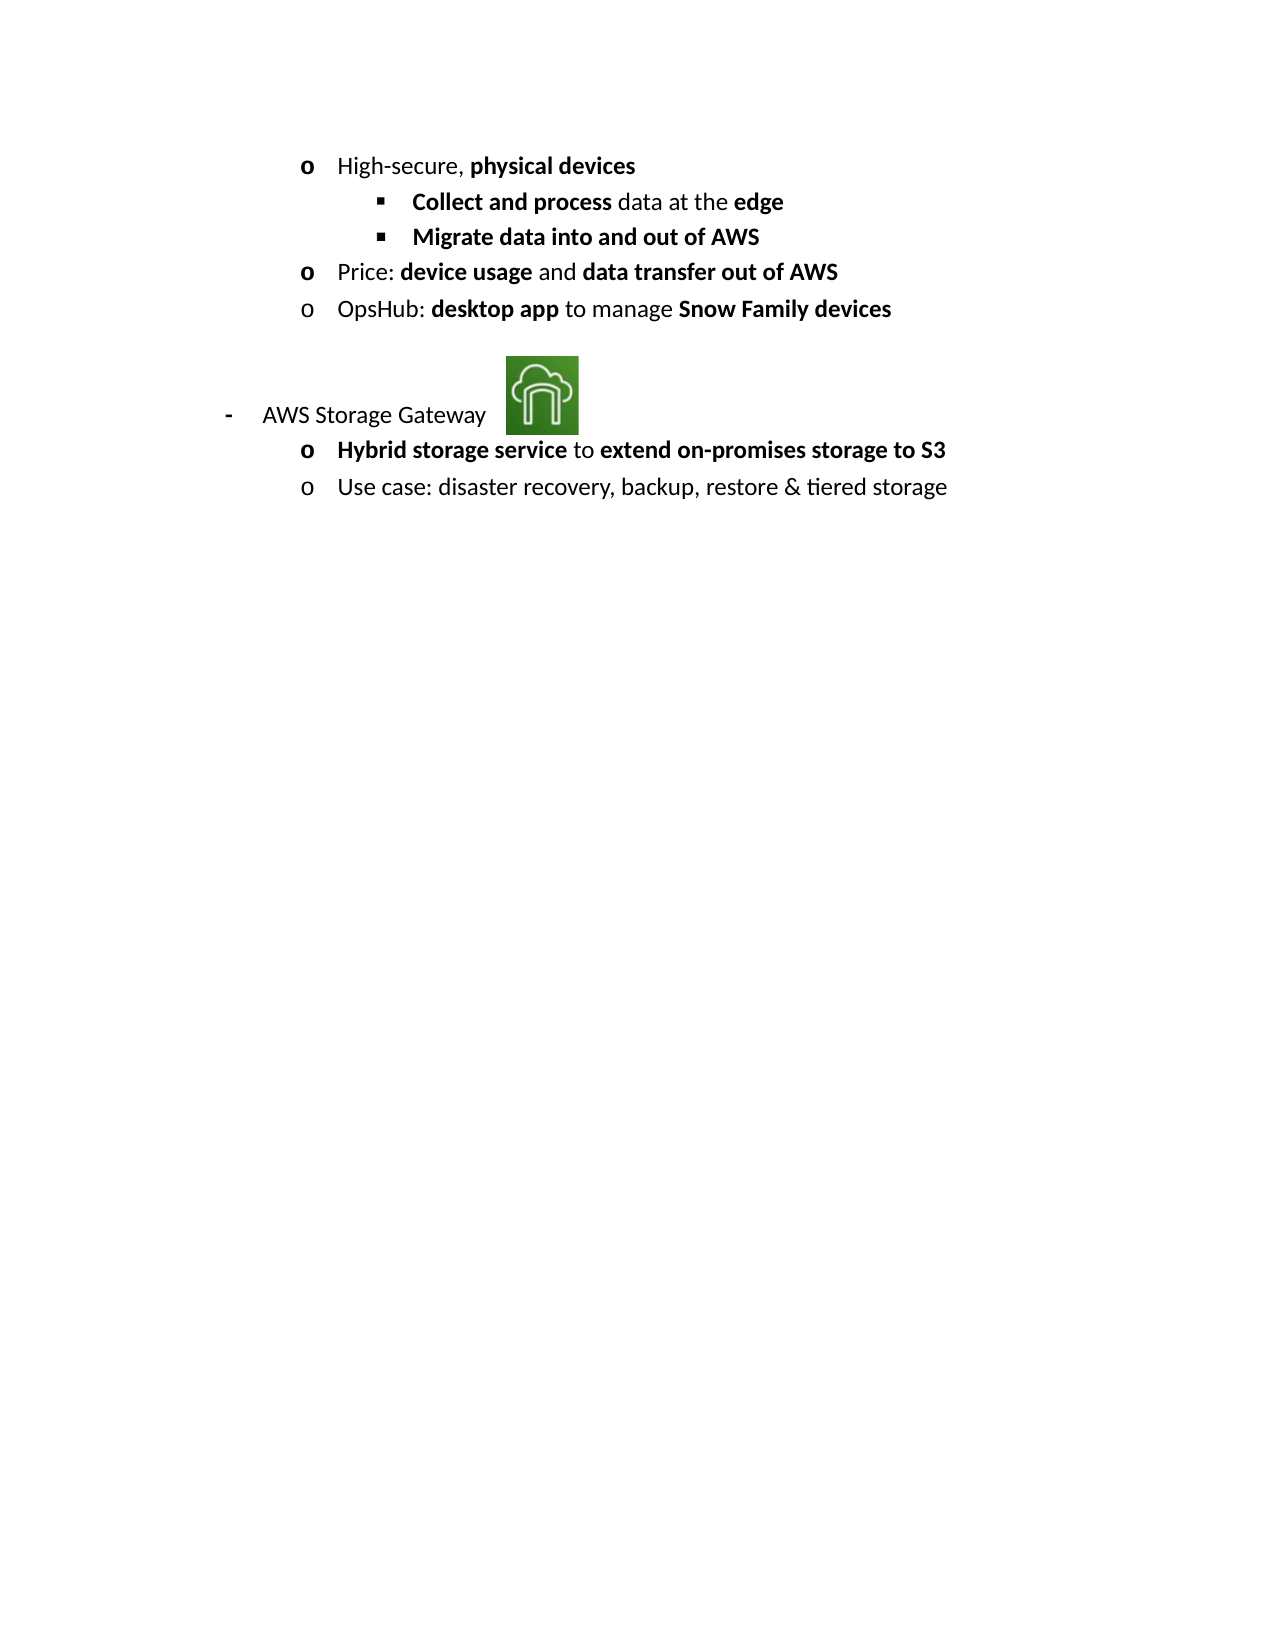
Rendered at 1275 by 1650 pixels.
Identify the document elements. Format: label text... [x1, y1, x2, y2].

list Migrate data into and out of AWS [375, 221, 1125, 252]
list Hybrid storage service to extend on-promises storage to S3 [300, 434, 1125, 466]
list Use case: disaster recovery, backup, restore & tiered storage [300, 471, 1125, 502]
list OpsHub: desktop app to manage Snow Family devices [300, 293, 1125, 395]
picture [506, 395, 579, 399]
list Price: device usage and data transfer out of AWS [300, 256, 1125, 288]
list AWS Storage Gateway [225, 399, 1125, 430]
list High-secure, physical devices [300, 150, 1125, 182]
picture [506, 430, 579, 434]
list Collect and process data at the edge [375, 186, 1125, 217]
